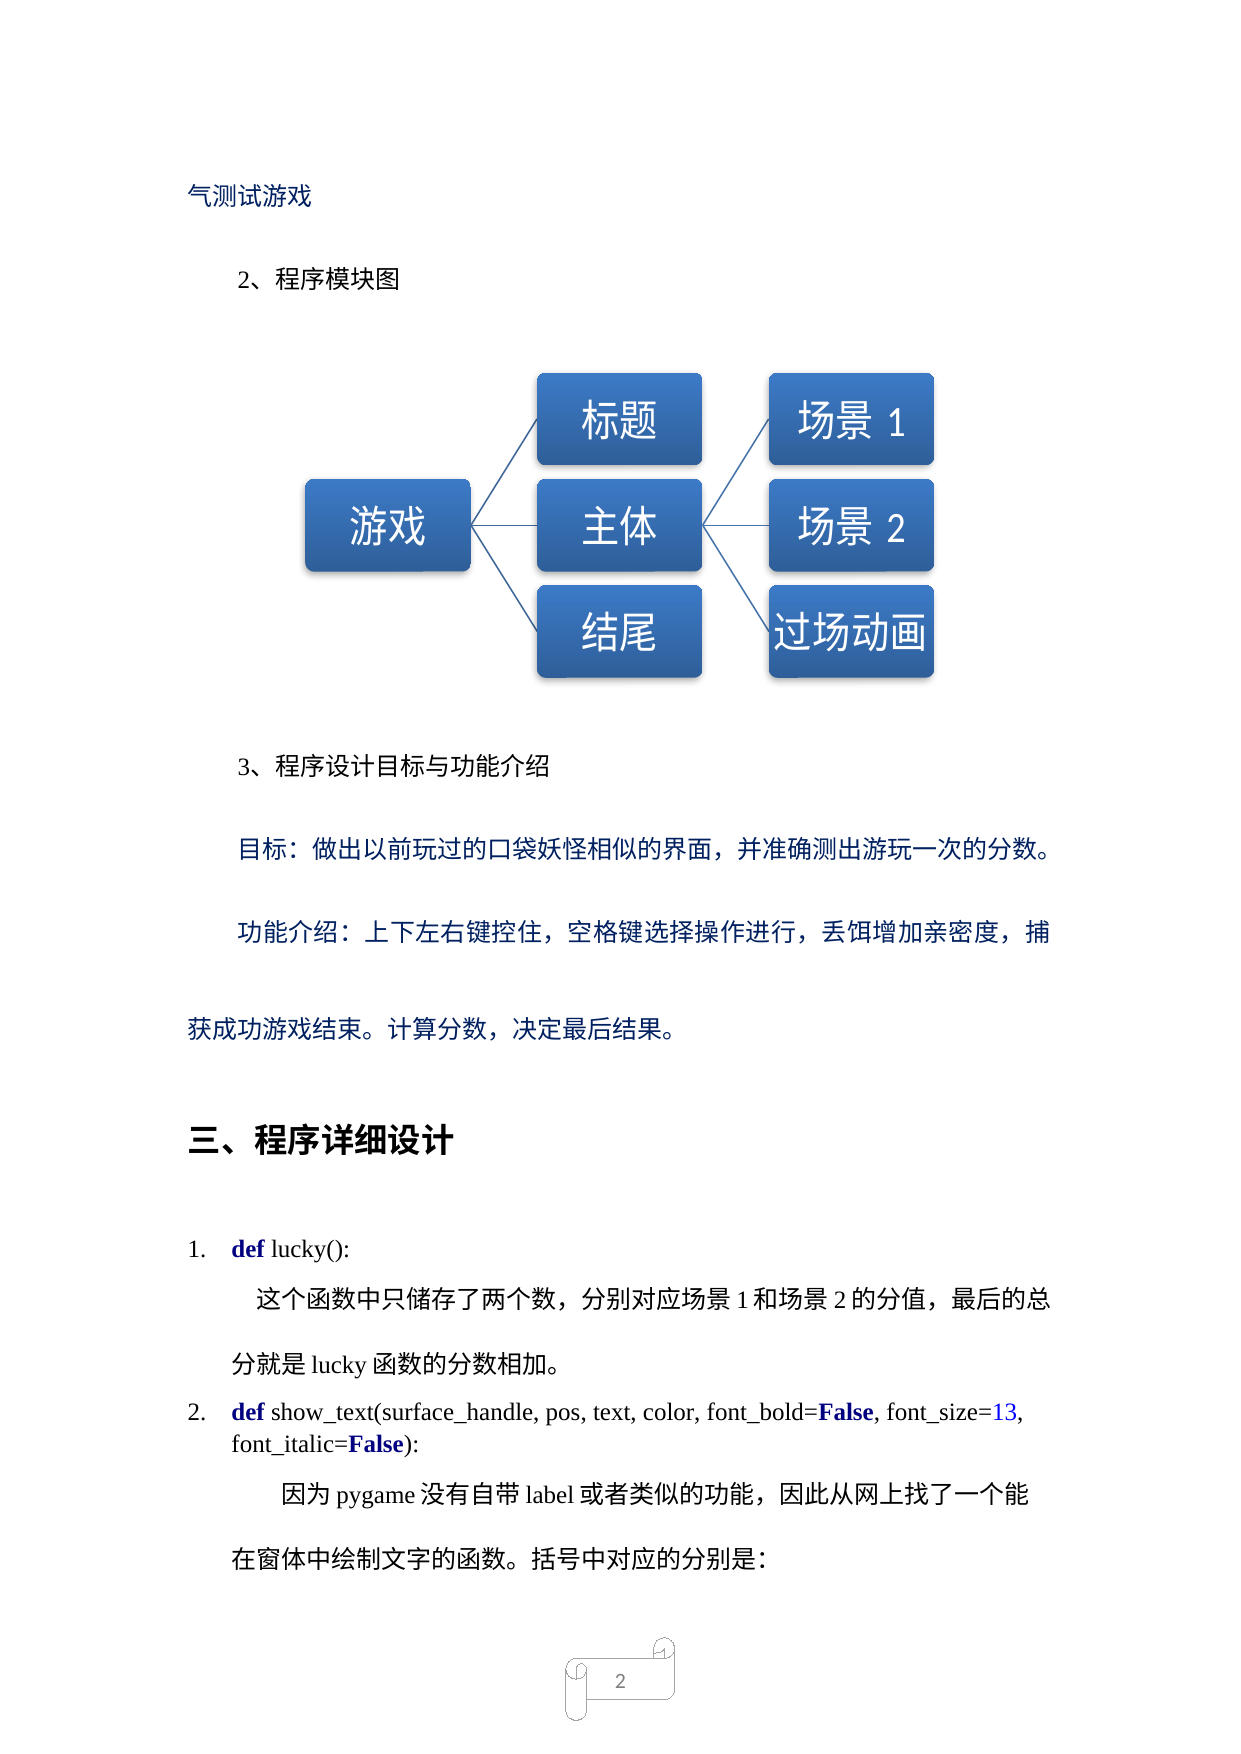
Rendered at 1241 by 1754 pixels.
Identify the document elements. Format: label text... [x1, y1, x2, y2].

text 目标：做出以前玩过的口袋妖怪相似的界面，并准确测出游玩一次的分数。 [187, 815, 1053, 880]
list def show_text(surface_handle, pos, text, color, font_bold=False, font_size=13, font_italic=False): [187, 1395, 1053, 1460]
text 3、程序设计目标与功能介绍 [187, 732, 1053, 797]
list def lucky(): 这个函数中只储存了两个数，分别对应场景1和场景2的分值，最后的总分就是lucky函数的分数相加。 [187, 1233, 1053, 1395]
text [187, 162, 1053, 227]
subtitle 三、程序详细设计 [187, 1106, 1053, 1171]
text 功能介绍：上下左右键控住，空格键选择操作进行，丢饵增加亲密度，捕获成功游戏结束。计算分数，决定最后结果。 [187, 898, 1053, 1060]
text 2、程序模块图 [187, 245, 1053, 310]
text 因为pygame没有自带label或者类似的功能，因此从网上找了一个能在窗体中绘制文字的函数。括号中对应的分别是： [231, 1460, 1053, 1590]
